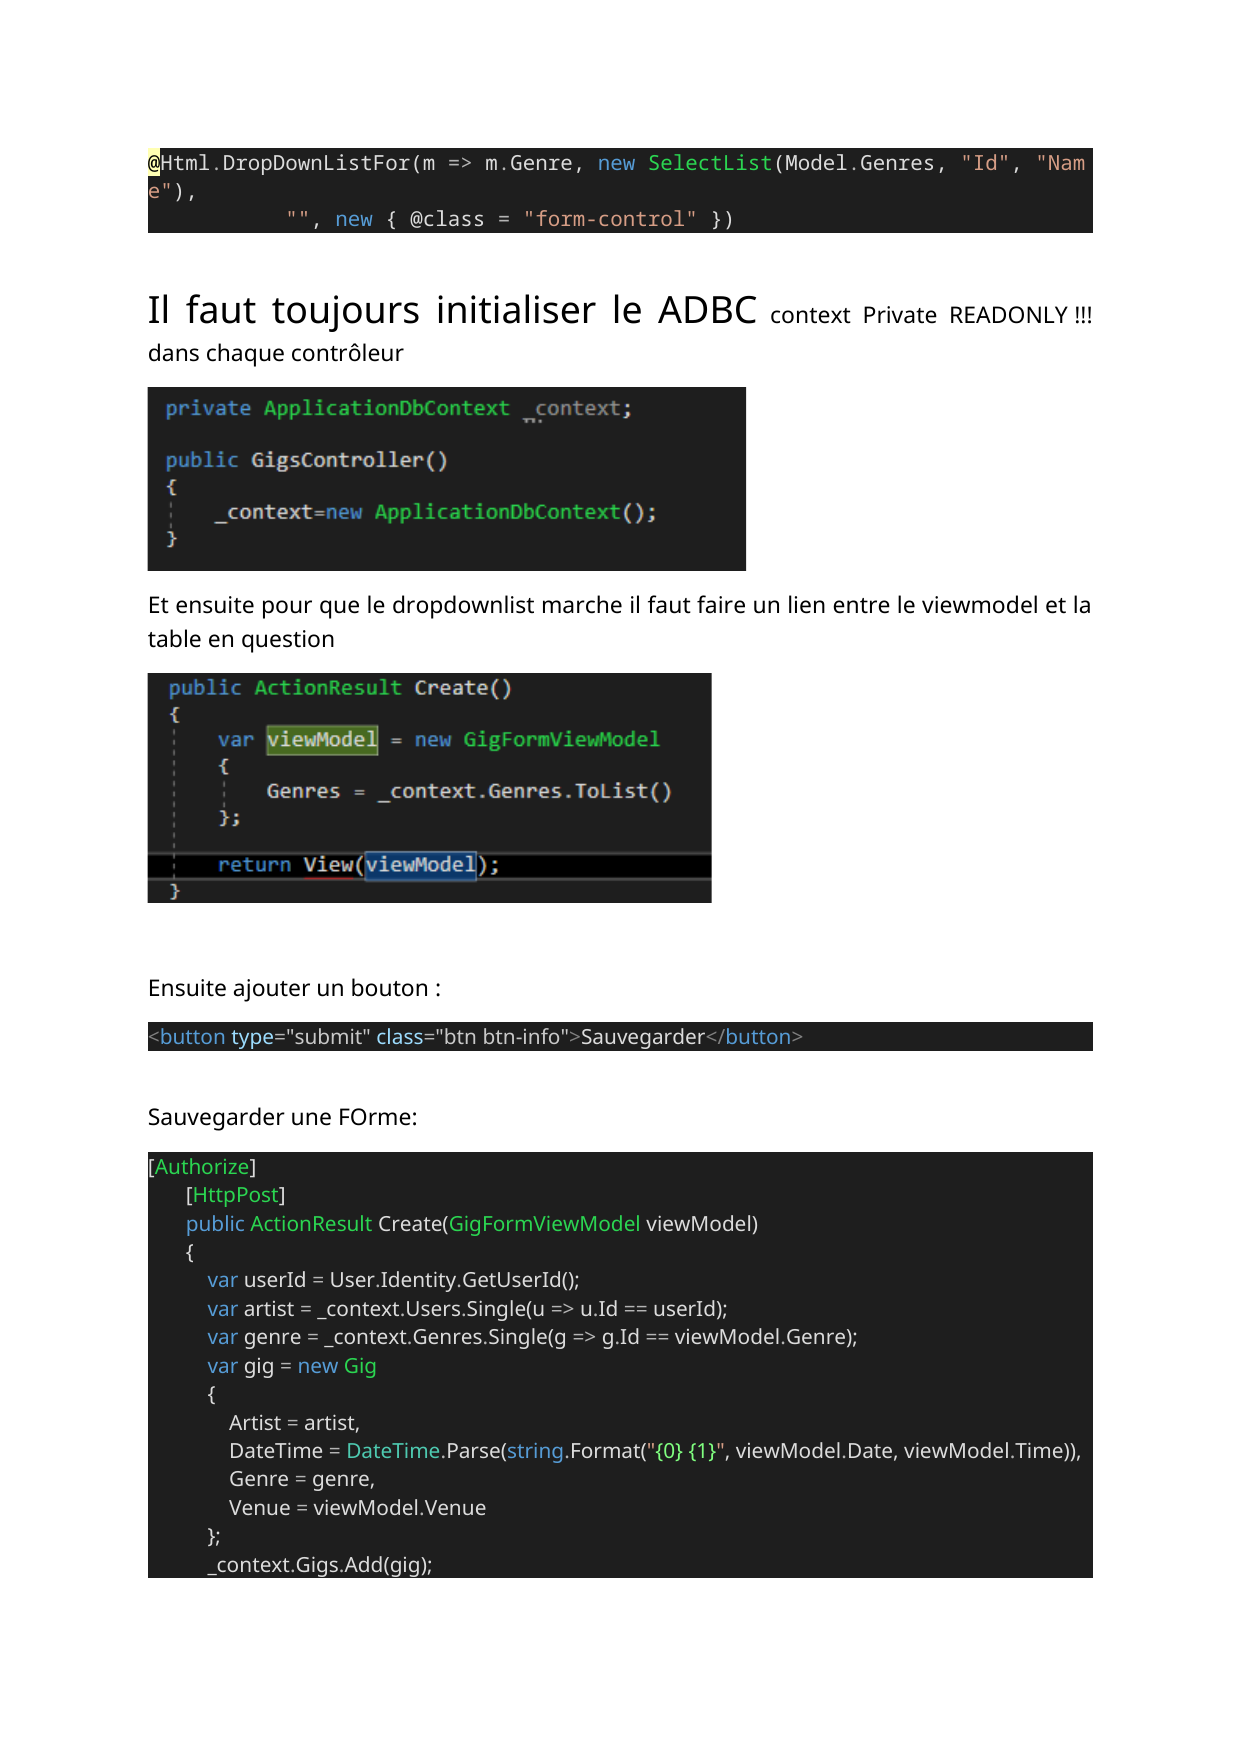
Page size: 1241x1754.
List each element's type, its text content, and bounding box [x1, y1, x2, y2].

text [HttpPost] [148, 1180, 1093, 1209]
text Il faut toujours initialiser le ADBC context Private READONLY !!! dans chaque contrôleur [148, 283, 1093, 368]
text Ensuite ajouter un bouton : [148, 972, 1093, 1003]
text _context.Gigs.Add(gig); [148, 1550, 1093, 1578]
text var userId = User.Identity.GetUserId(); [148, 1266, 1093, 1294]
text DateTime = DateTime.Parse(string.Format("{0} {1}", viewModel.Date, viewModel.Time)), [148, 1436, 1093, 1464]
text Et ensuite pour que le dropdownlist marche il faut faire un lien entre le viewmodel et la table en question [148, 589, 1093, 654]
text var genre = _context.Genres.Single(g => g.Id == viewModel.Genre); [148, 1322, 1093, 1351]
text { [148, 1237, 1093, 1266]
picture [147, 673, 712, 903]
text Artist = artist, [148, 1408, 1093, 1436]
text var artist = _context.Users.Single(u => u.Id == userId); [148, 1294, 1093, 1322]
text }; [148, 1521, 1093, 1550]
text Sauvegarder une FOrme: [148, 1101, 1093, 1133]
text public ActionResult Create(GigFormViewModel viewModel) [148, 1209, 1093, 1237]
text @Html.DropDownListFor(m => m.Genre, new SelectList(Model.Genres, "Id", "Name"), [148, 148, 1093, 204]
text var gig = new Gig [148, 1351, 1093, 1379]
text Venue = viewModel.Venue [148, 1493, 1093, 1521]
picture [147, 387, 747, 571]
text Genre = genre, [148, 1464, 1093, 1493]
text <button type="submit" class="btn btn-info">Sauvegarder</button> [148, 1022, 1093, 1051]
text { [148, 1379, 1093, 1408]
text [Authorize] [148, 1152, 1093, 1180]
text "", new { @class = "form-control" }) [148, 204, 1093, 233]
